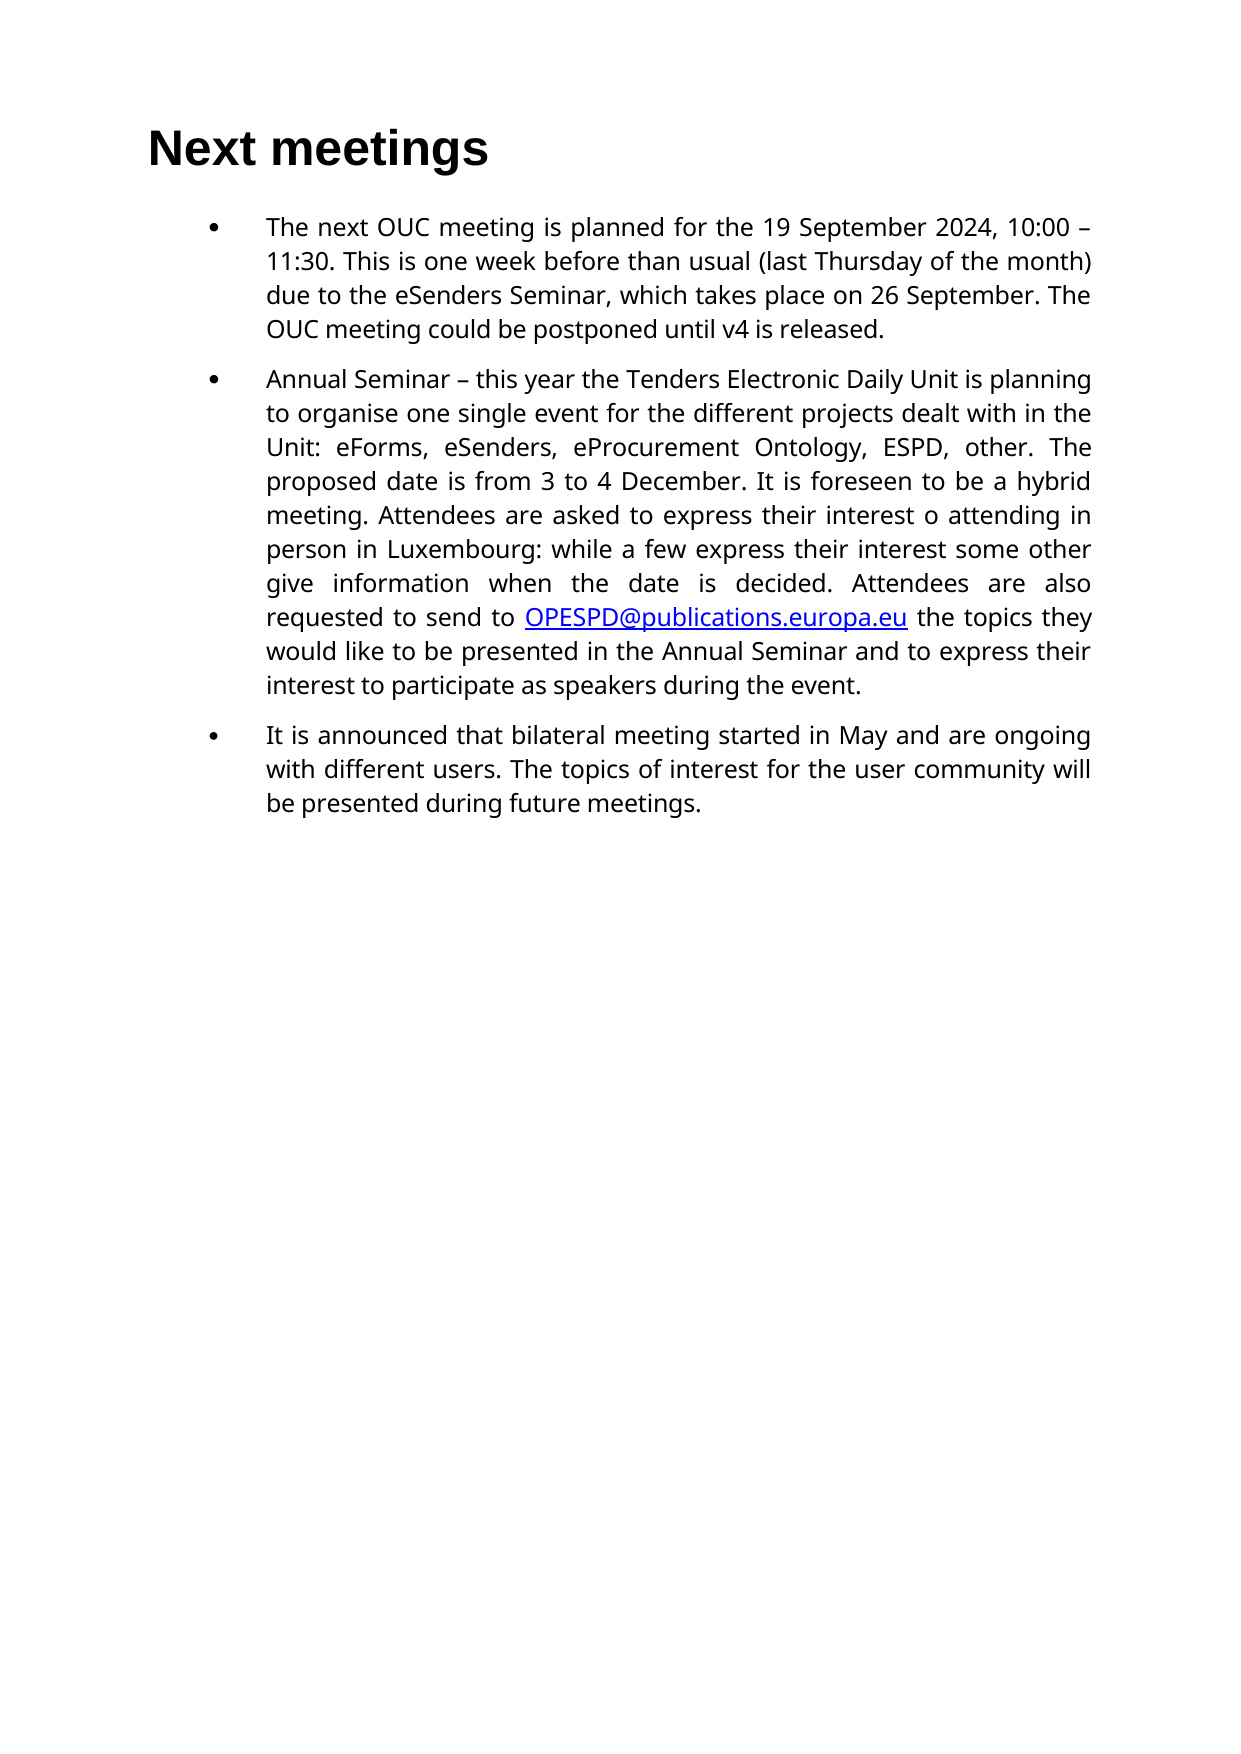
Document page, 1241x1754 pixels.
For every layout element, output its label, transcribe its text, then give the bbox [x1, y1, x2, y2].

list Annual Seminar – this year the Tenders Electronic Daily Unit is planning to organise one single event for the different projects dealt with in the Unit: eForms, eSenders, eProcurement Ontology, ESPD, other. The proposed date is from 3 to 4 December. It is foreseen to be a hybrid meeting. Attendees are asked to express their interest o attending in person in Luxembourg: while a few express their interest some other give information when the date is decided. Attendees are also requested to send to OPESPD@publications.europa.eu the topics they would like to be presented in the Annual Seminar and to express their interest to participate as speakers during the event. [209, 361, 1092, 702]
list The next OUC meeting is planned for the 19 September 2024, 10:00 – 11:30. This is one week before than usual (last Thursday of the month) due to the eSenders Seminar, which takes place on 26 September. The OUC meeting could be postponed until v4 is released. [209, 209, 1092, 346]
subtitle Next meetings [148, 118, 1092, 176]
list It is announced that bilateral meeting started in May and are ongoing with different users. The topics of interest for the user community will be presented during future meetings. [209, 717, 1092, 820]
